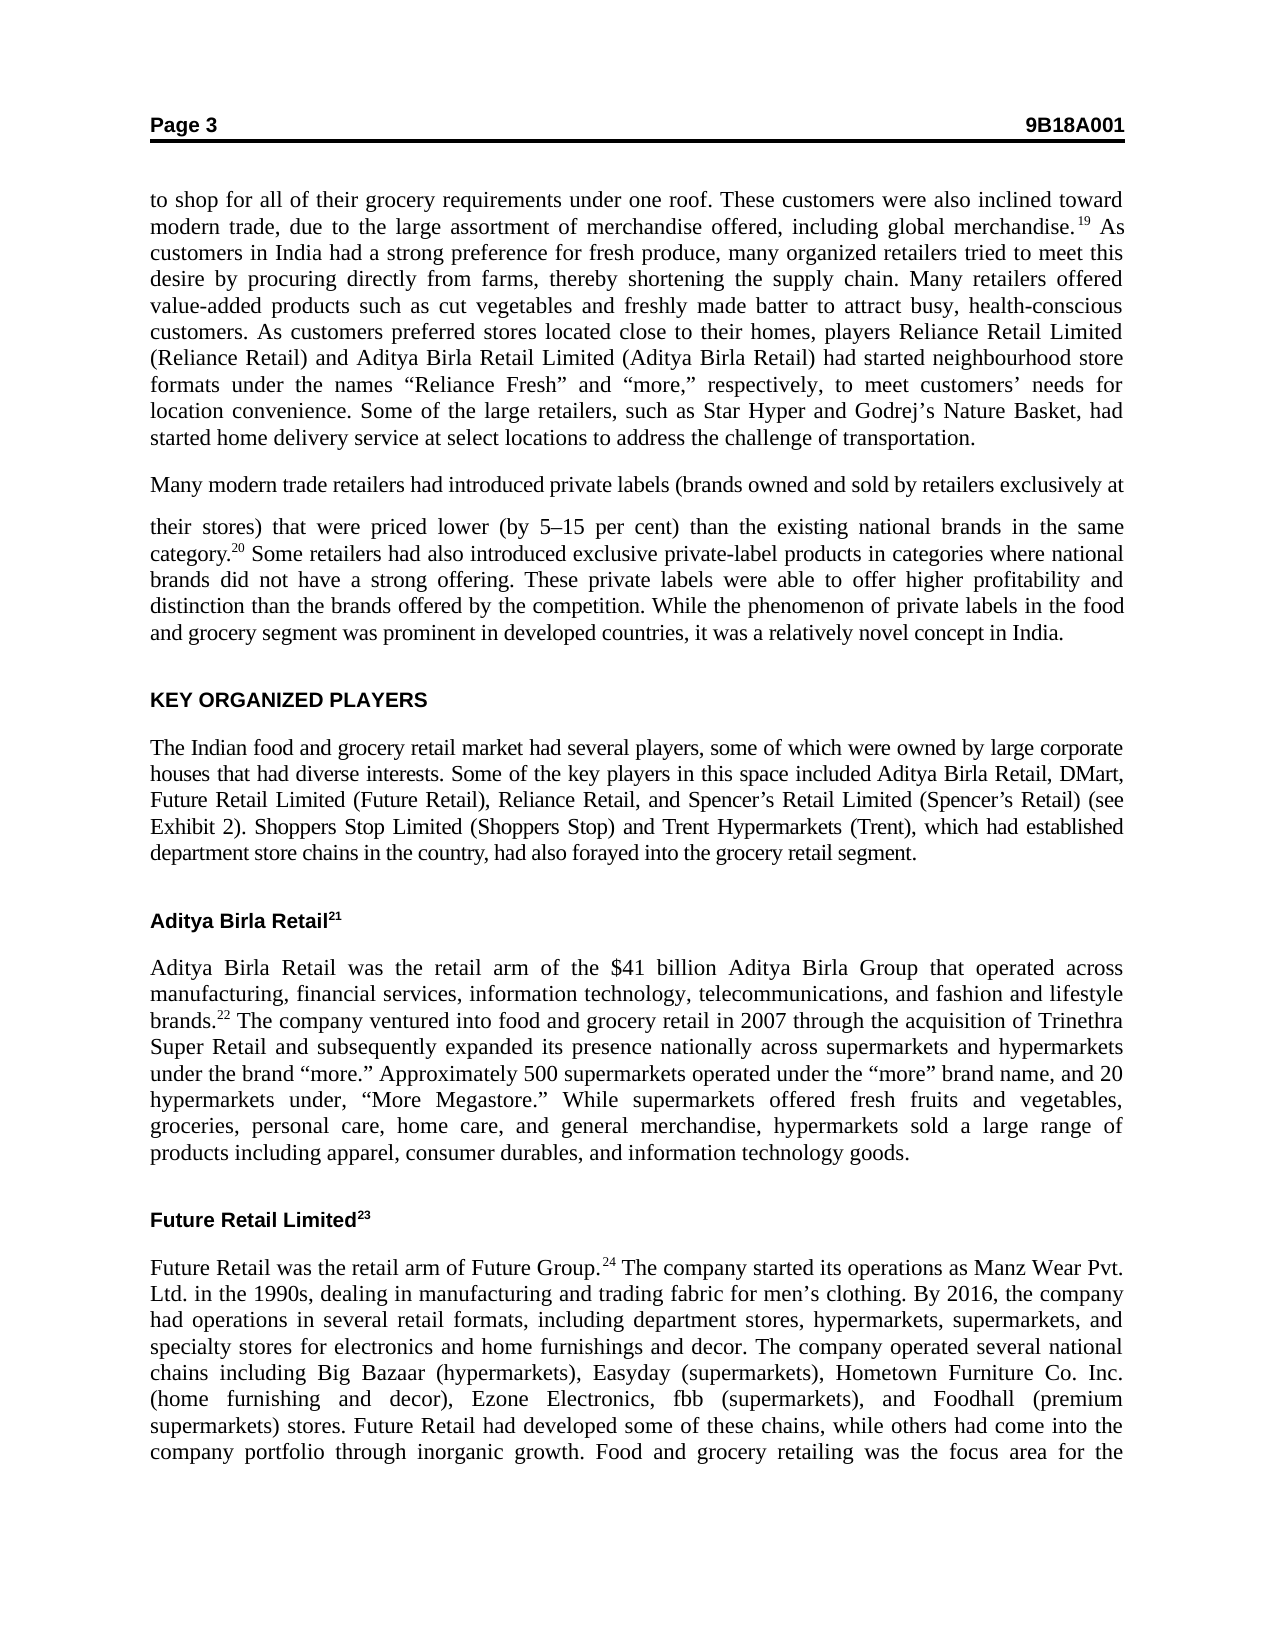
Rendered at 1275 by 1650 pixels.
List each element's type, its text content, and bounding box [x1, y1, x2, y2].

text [150, 186, 1125, 450]
text Many modern trade retailers had introduced private labels (brands owned and sold by retailers exclusively at their stores) that were priced lower (by 5–15 per cent) than the existing national brands in the same category. Some retailers had also introduced exclusive private-label products in categories where national brands did not have a strong offering. These private labels were able to offer higher profitability and distinction than the brands offered by the competition. While the phenomenon of private labels in the food and grocery segment was prominent in developed countries, it was a relatively novel concept in India. [150, 471, 1125, 645]
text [150, 1254, 1125, 1464]
text Future Retail Limited [150, 1208, 1125, 1232]
text Aditya Birla Retail [150, 909, 1125, 933]
text The Indian food and grocery retail market had several players, some of which were owned by large corporate houses that had diverse interests. Some of the key players in this space included Aditya Birla Retail, DMart, Future Retail Limited (Future Retail), Reliance Retail, and Spencer’s Retail Limited (Spencer’s Retail) (see Exhibit 2). Shoppers Stop Limited (Shoppers Stop) and Trent Hypermarkets (Trent), which had established department store chains in the country, had also forayed into the grocery retail segment. [150, 734, 1125, 866]
text Aditya Birla Retail was the retail arm of the $41 billion Aditya Birla Group that operated across manufacturing, financial services, information technology, telecommunications, and fashion and lifestyle brands. The company ventured into food and grocery retail in 2007 through the acquisition of Trinethra Super Retail and subsequently expanded its presence nationally across supermarkets and hypermarkets under the brand “more.” Approximately 500 supermarkets operated under the “more” brand name, and 20 hypermarkets under, “More Megastore.” While supermarkets offered fresh fruits and vegetables, groceries, personal care, home care, and general merchandise, hypermarkets sold a large range of products including apparel, consumer durables, and information technology goods. [150, 954, 1125, 1165]
text Key Organized Players [150, 688, 1125, 712]
